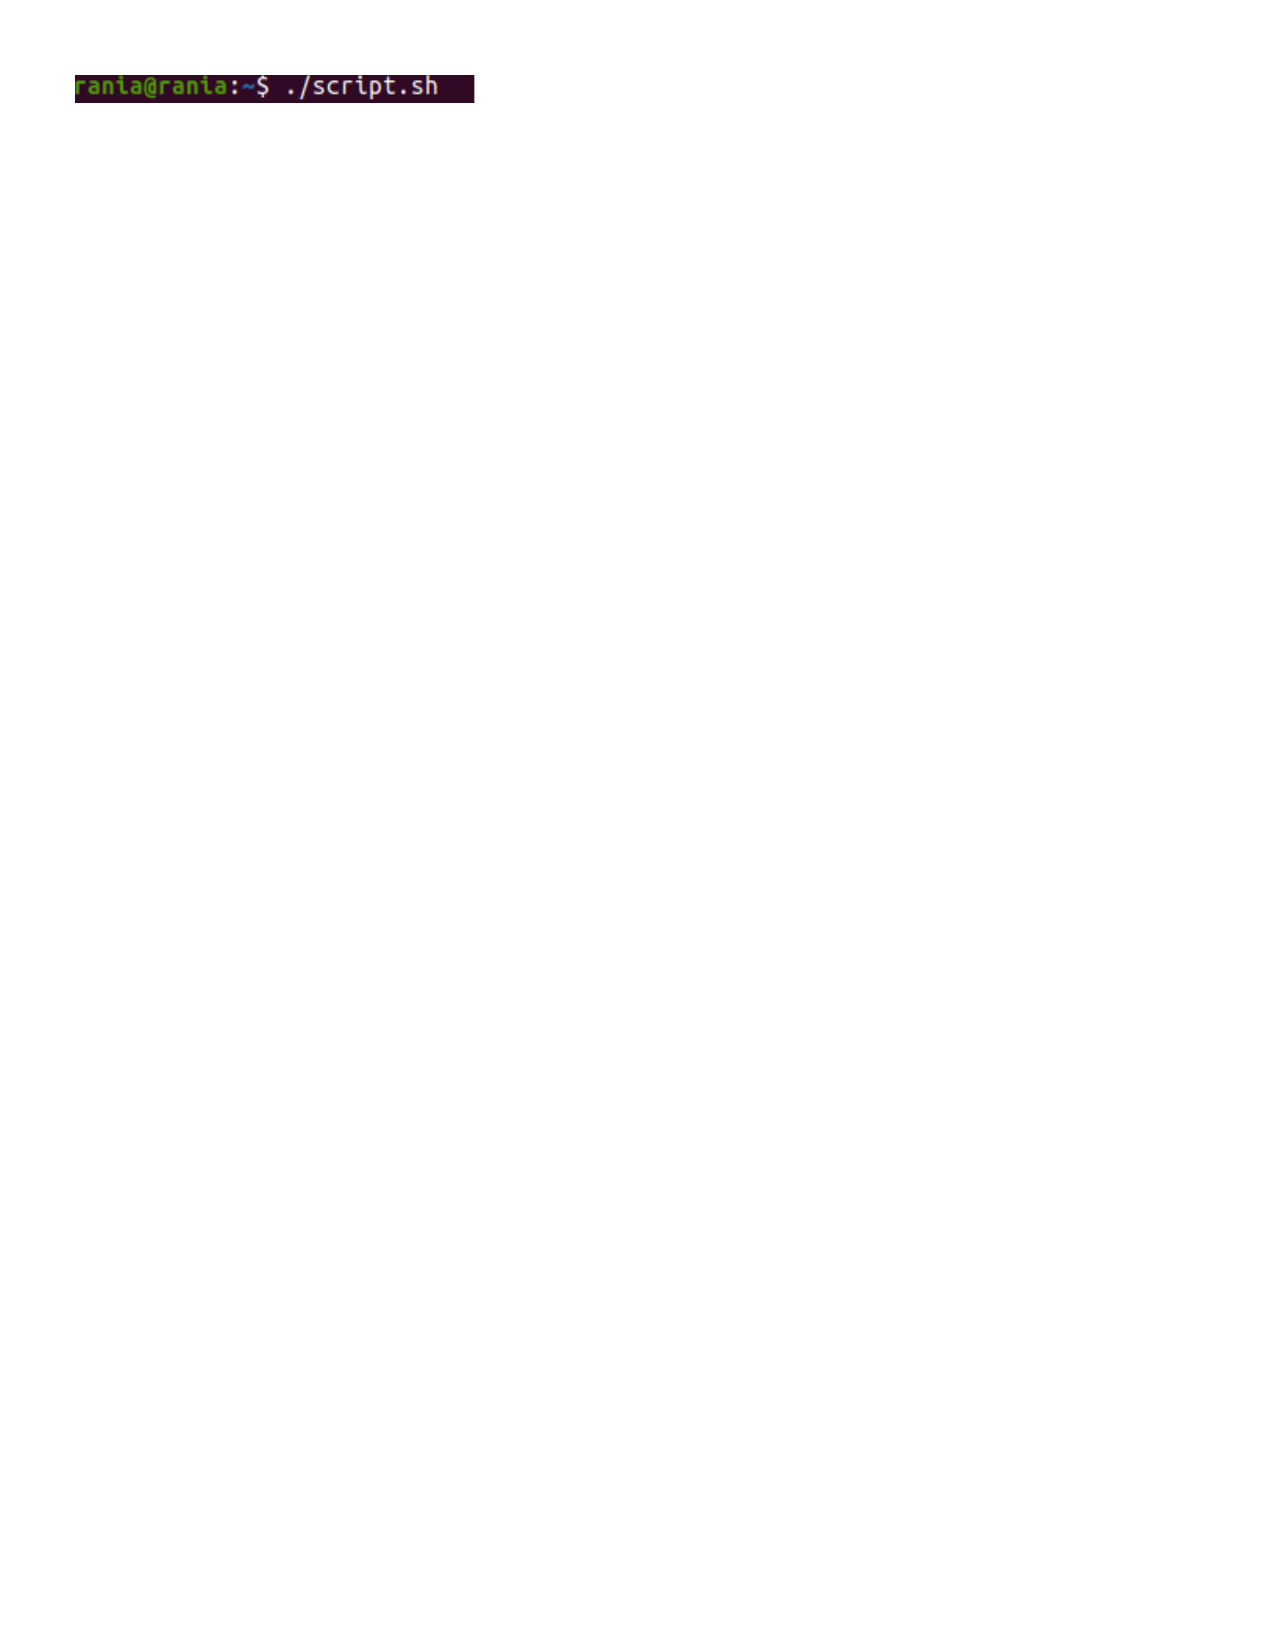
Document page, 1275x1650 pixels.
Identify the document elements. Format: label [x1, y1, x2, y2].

picture [75, 75, 475, 103]
